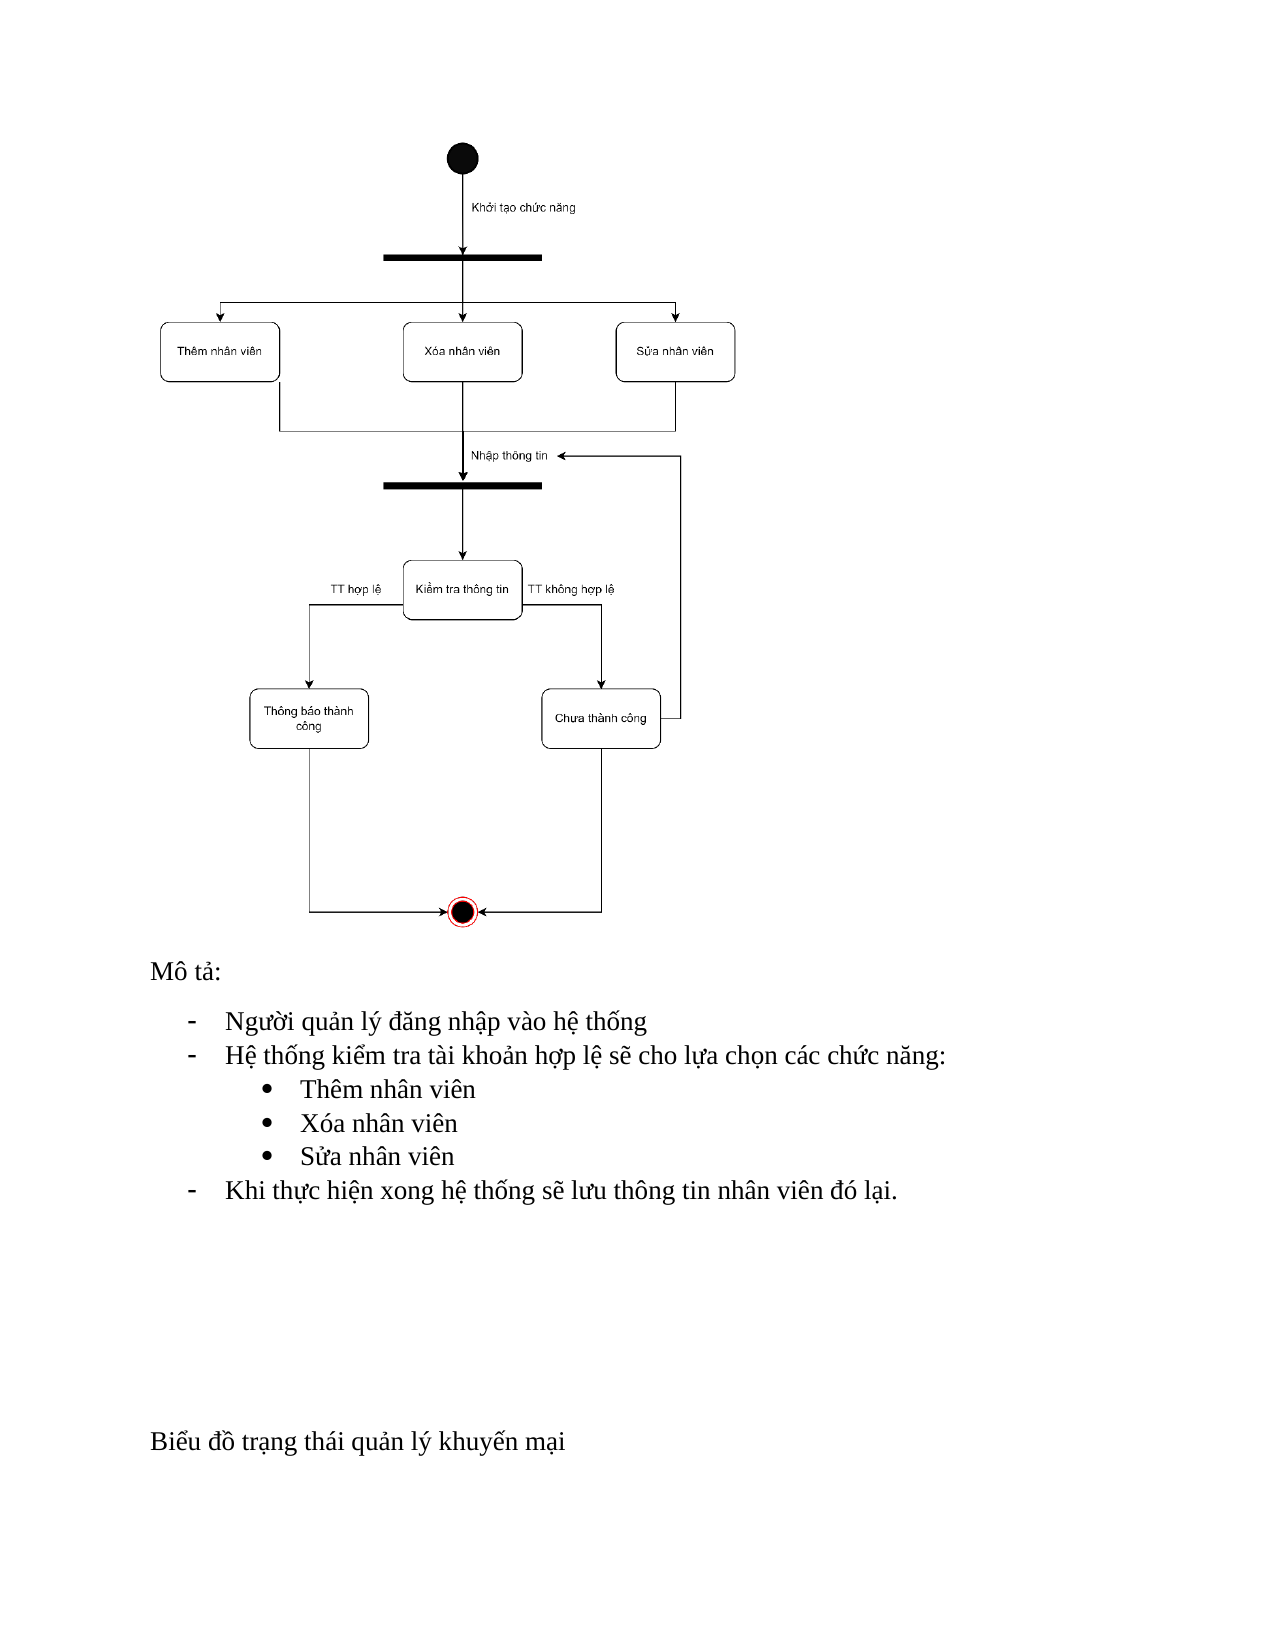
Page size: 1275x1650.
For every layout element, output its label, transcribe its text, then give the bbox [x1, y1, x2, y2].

list Hệ thống kiểm tra tài khoản hợp lệ sẽ cho lựa chọn các chức năng: [187, 1039, 1125, 1070]
list Người quản lý đăng nhập vào hệ thống [187, 1005, 1125, 1037]
list Sửa nhân viên [262, 1140, 1125, 1172]
picture [150, 132, 745, 937]
list Khi thực hiện xong hệ thống sẽ lưu thông tin nhân viên đó lại. [187, 1174, 1125, 1205]
list Thêm nhân viên [262, 1073, 1125, 1104]
text Biểu đồ trạng thái quản lý khuyến mại [150, 1425, 1125, 1457]
text Mô tả: [150, 955, 1125, 986]
list Xóa nhân viên [262, 1107, 1125, 1138]
